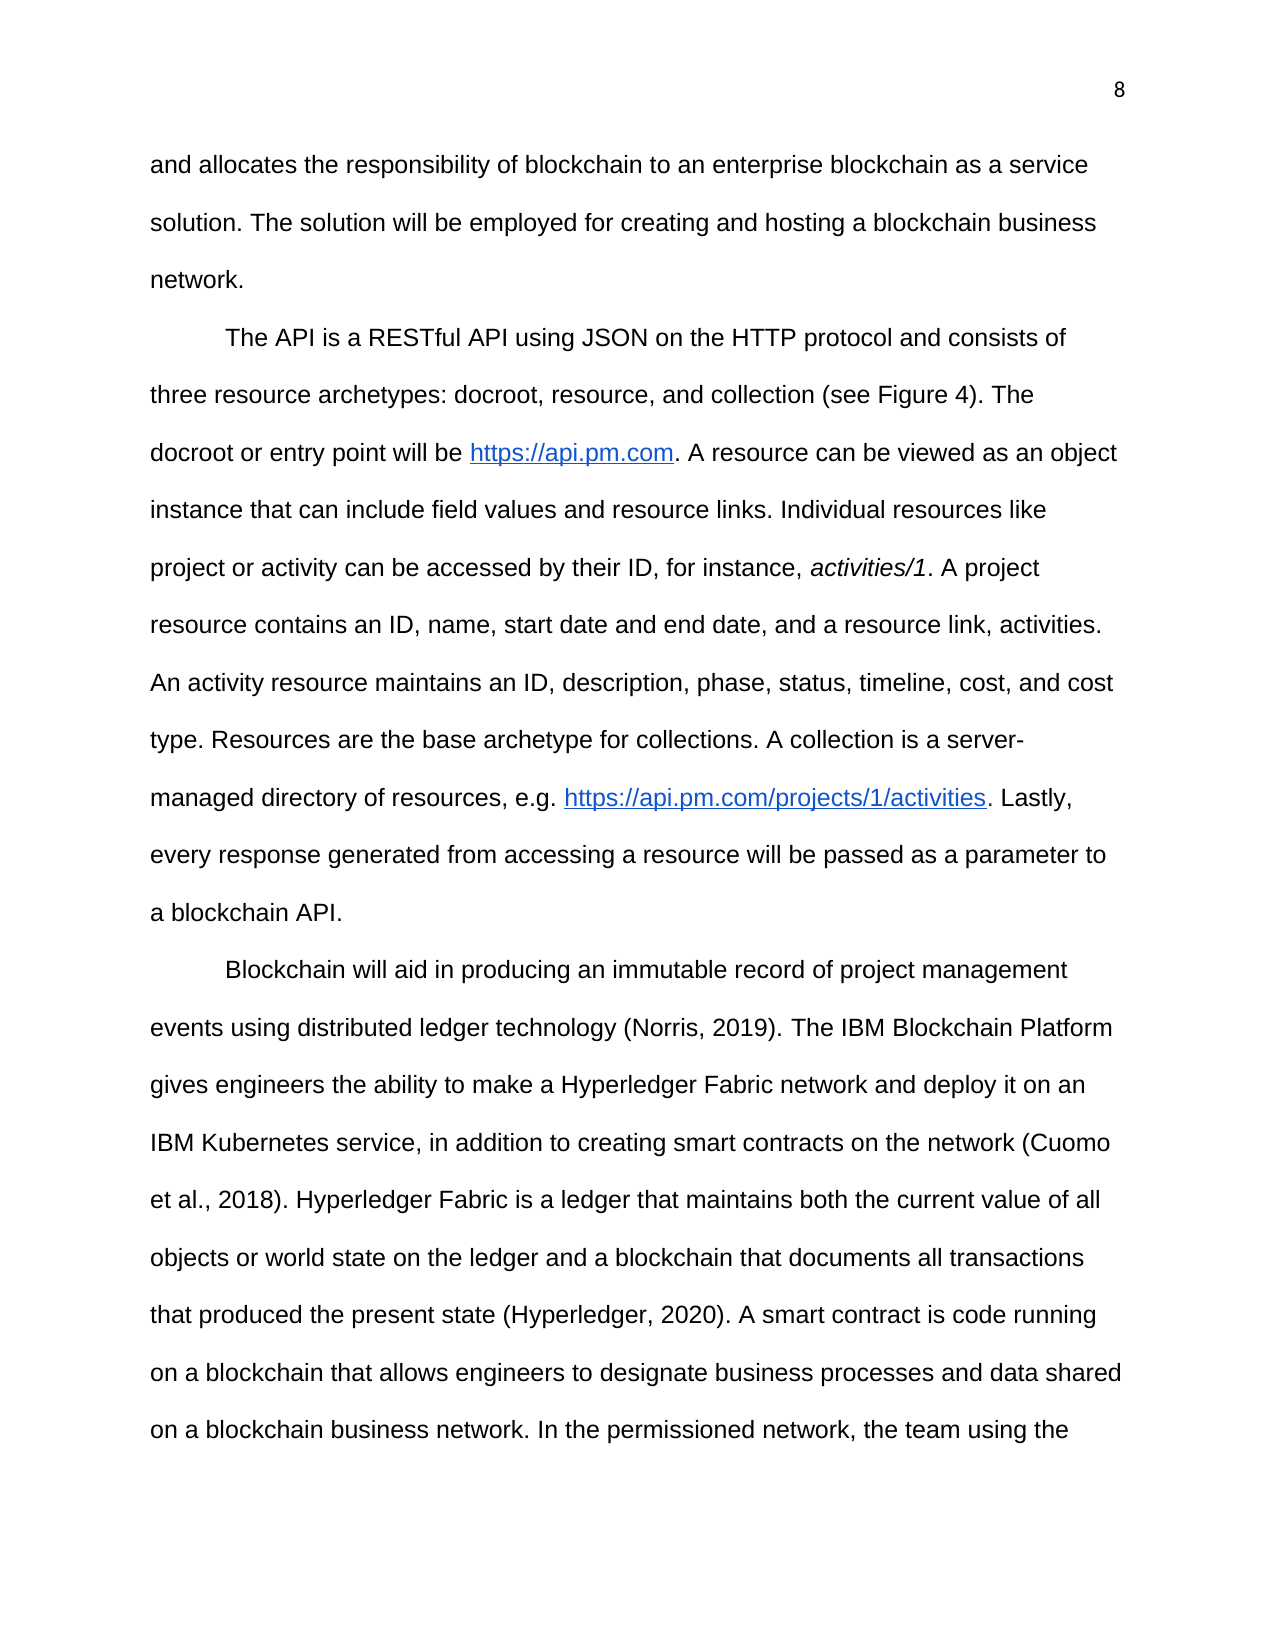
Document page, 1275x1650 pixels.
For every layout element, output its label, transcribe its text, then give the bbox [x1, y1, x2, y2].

text The API is a RESTful API using JSON on the HTTP protocol and consists of three resource archetypes: docroot, resource, and collection (see Figure 4). The docroot or entry point will be https://api.pm.com. A resource can be viewed as an object instance that can include field values and resource links. Individual resources like project or activity can be accessed by their ID, for instance, activities/1. A project resource contains an ID, name, start date and end date, and a resource link, activities. An activity resource maintains an ID, description, phase, status, timeline, cost, and cost type. Resources are the base archetype for collections. A collection is a server-managed directory of resources, e.g. https://api.pm.com/projects/1/activities. Lastly, every response generated from accessing a resource will be passed as a parameter to a blockchain API. [150, 322, 1125, 926]
